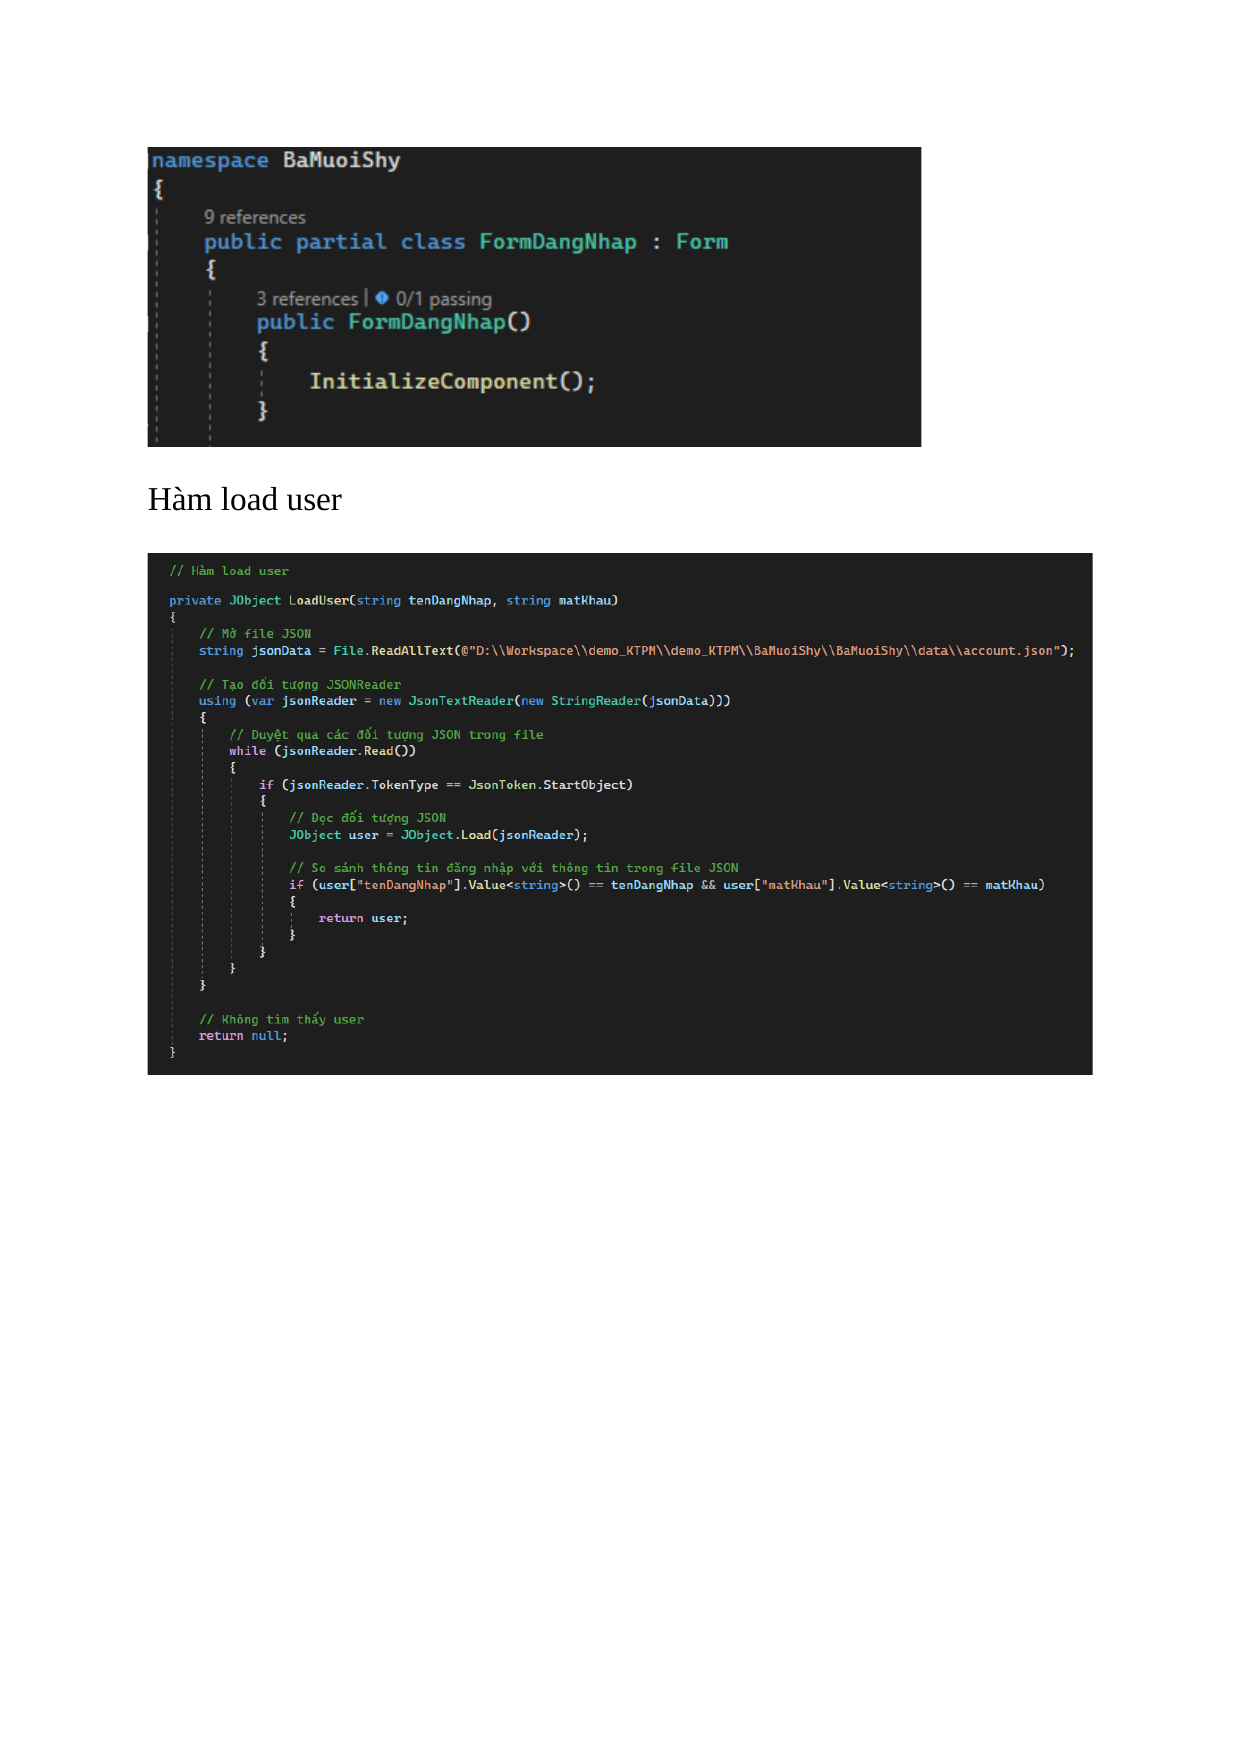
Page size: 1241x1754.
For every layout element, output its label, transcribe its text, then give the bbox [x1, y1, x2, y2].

picture [147, 553, 1093, 1075]
picture [147, 147, 922, 447]
text Hàm load user [148, 479, 1092, 518]
